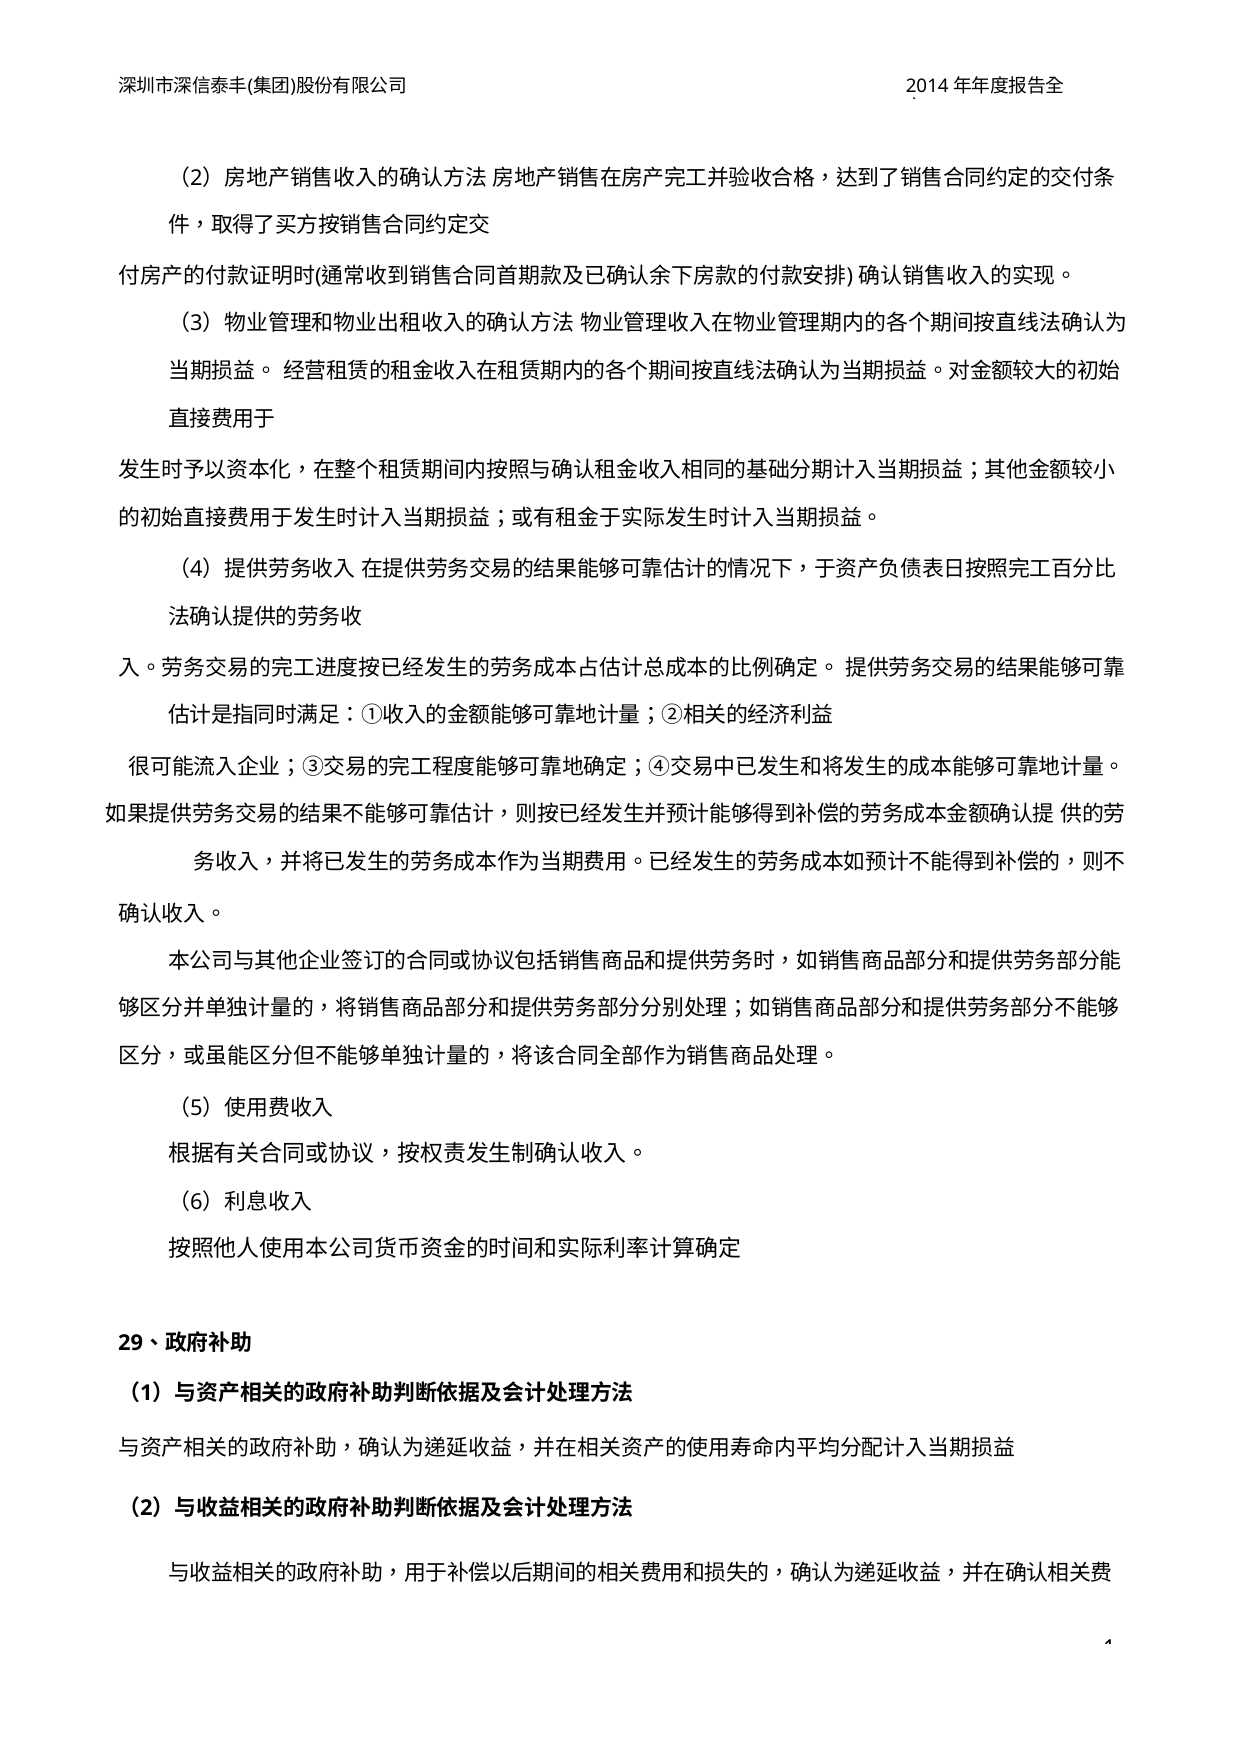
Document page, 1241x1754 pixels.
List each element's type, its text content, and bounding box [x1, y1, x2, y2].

subtitle （2）与收益相关的政府补助判断依据及会计处理方法 [118, 1492, 681, 1521]
text （6）利息收入 [168, 1186, 681, 1215]
text 与资产相关的政府补助，确认为递延收益，并在相关资产的使用寿命内平均分配计入当期损益 [118, 1432, 1136, 1462]
text 入。劳务交易的完工进度按已经发生的劳务成本占估计总成本的比例确定。 提供劳务交易的结果能够可靠估计是指同时满足：①收入的金额能够可靠地计量；②相关的经济利益 [118, 652, 1136, 729]
text 本公司与其他企业签订的合同或协议包括销售商品和提供劳务时，如销售商品部分和提供劳务部分能 够区分并单独计量的，将销售商品部分和提供劳务部分分别处理；如销售商品部分和提供劳务部分不能够 区分，或虽能区分但不能够单独计量的，将该合同全部作为销售商品处理。 [118, 945, 1123, 1070]
text 发生时予以资本化，在整个租赁期间内按照与确认租金收入相同的基础分期计入当期损益；其他金额较小 的初始直接费用于发生时计入当期损益；或有租金于实际发生时计入当期损益。 [118, 454, 1136, 532]
subtitle 29、政府补助 [118, 1327, 681, 1356]
text （2）房地产销售收入的确认方法 房地产销售在房产完工并验收合格，达到了销售合同约定的交付条件，取得了买方按销售合同约定交 [168, 162, 1136, 239]
subtitle 根据有关合同或协议，按权责发生制确认收入。 [168, 1137, 681, 1168]
text 很可能流入企业；③交易的完工程度能够可靠地确定；④交易中已发生和将发生的成本能够可靠地计量。 如果提供劳务交易的结果不能够可靠估计，则按已经发生并预计能够得到补偿的劳务成本金额确认提 供的劳务收入，并将已发生的劳务成本作为当期费用。已经发生的劳务成本如预计不能得到补偿的，则不 [102, 751, 1125, 876]
text 与收益相关的政府补助，用于补偿以后期间的相关费用和损失的，确认为递延收益，并在确认相关费 [168, 1557, 1136, 1587]
subtitle （1）与资产相关的政府补助判断依据及会计处理方法 [118, 1377, 681, 1407]
subtitle 按照他人使用本公司货币资金的时间和实际利率计算确定 [168, 1232, 1136, 1263]
text （5）使用费收入 [168, 1092, 681, 1122]
text （3）物业管理和物业出租收入的确认方法 物业管理收入在物业管理期内的各个期间按直线法确认为当期损益。 经营租赁的租金收入在租赁期内的各个期间按直线法确认为当期损益。对金额较大的初始直接费用于 [168, 307, 1136, 432]
text 付房产的付款证明时(通常收到销售合同首期款及已确认余下房款的付款安排) 确认销售收入的实现。 [118, 260, 1136, 290]
text （4）提供劳务收入 在提供劳务交易的结果能够可靠估计的情况下，于资产负债表日按照完工百分比法确认提供的劳务收 [168, 553, 1136, 631]
text 确认收入。 [118, 898, 681, 927]
